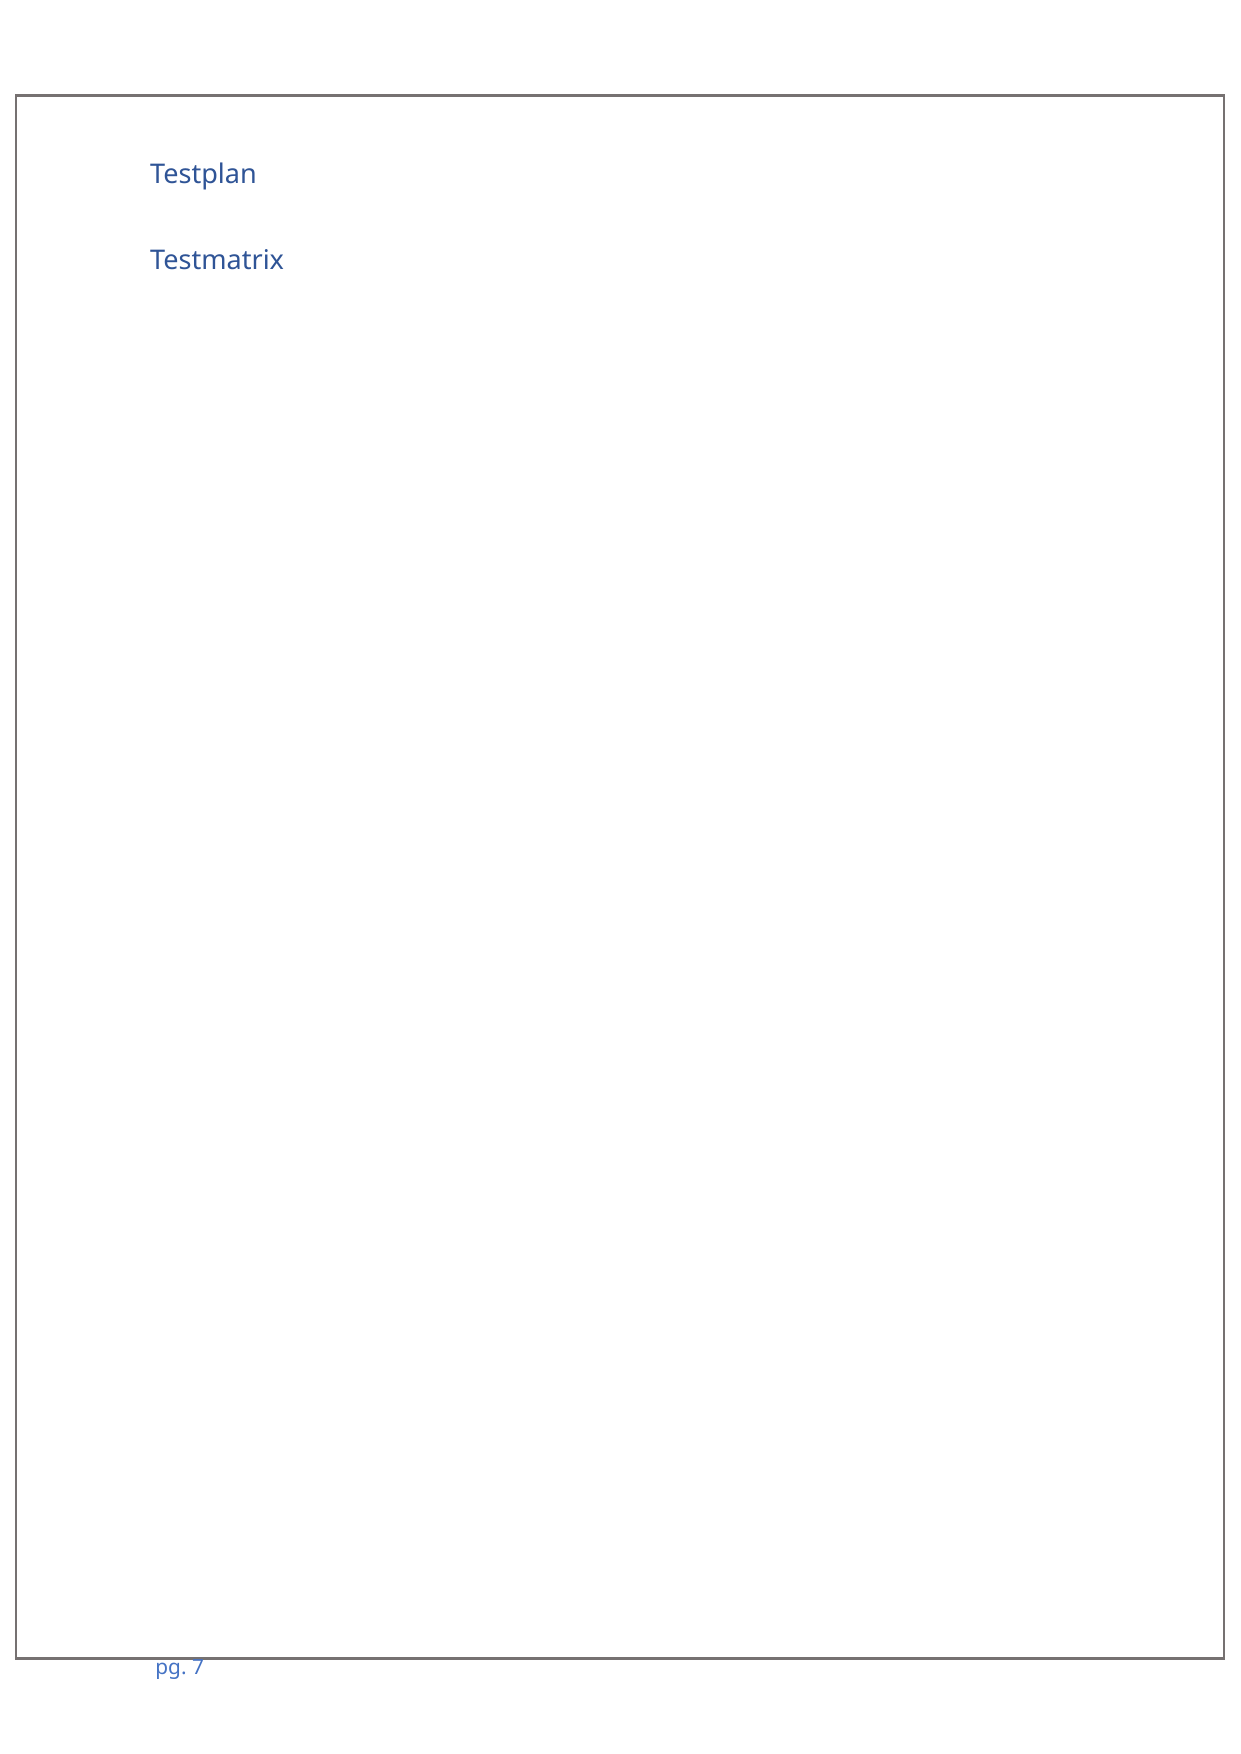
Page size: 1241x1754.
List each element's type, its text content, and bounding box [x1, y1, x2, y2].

subtitle Testplan [150, 154, 1090, 191]
subtitle Testmatrix [150, 241, 1090, 278]
